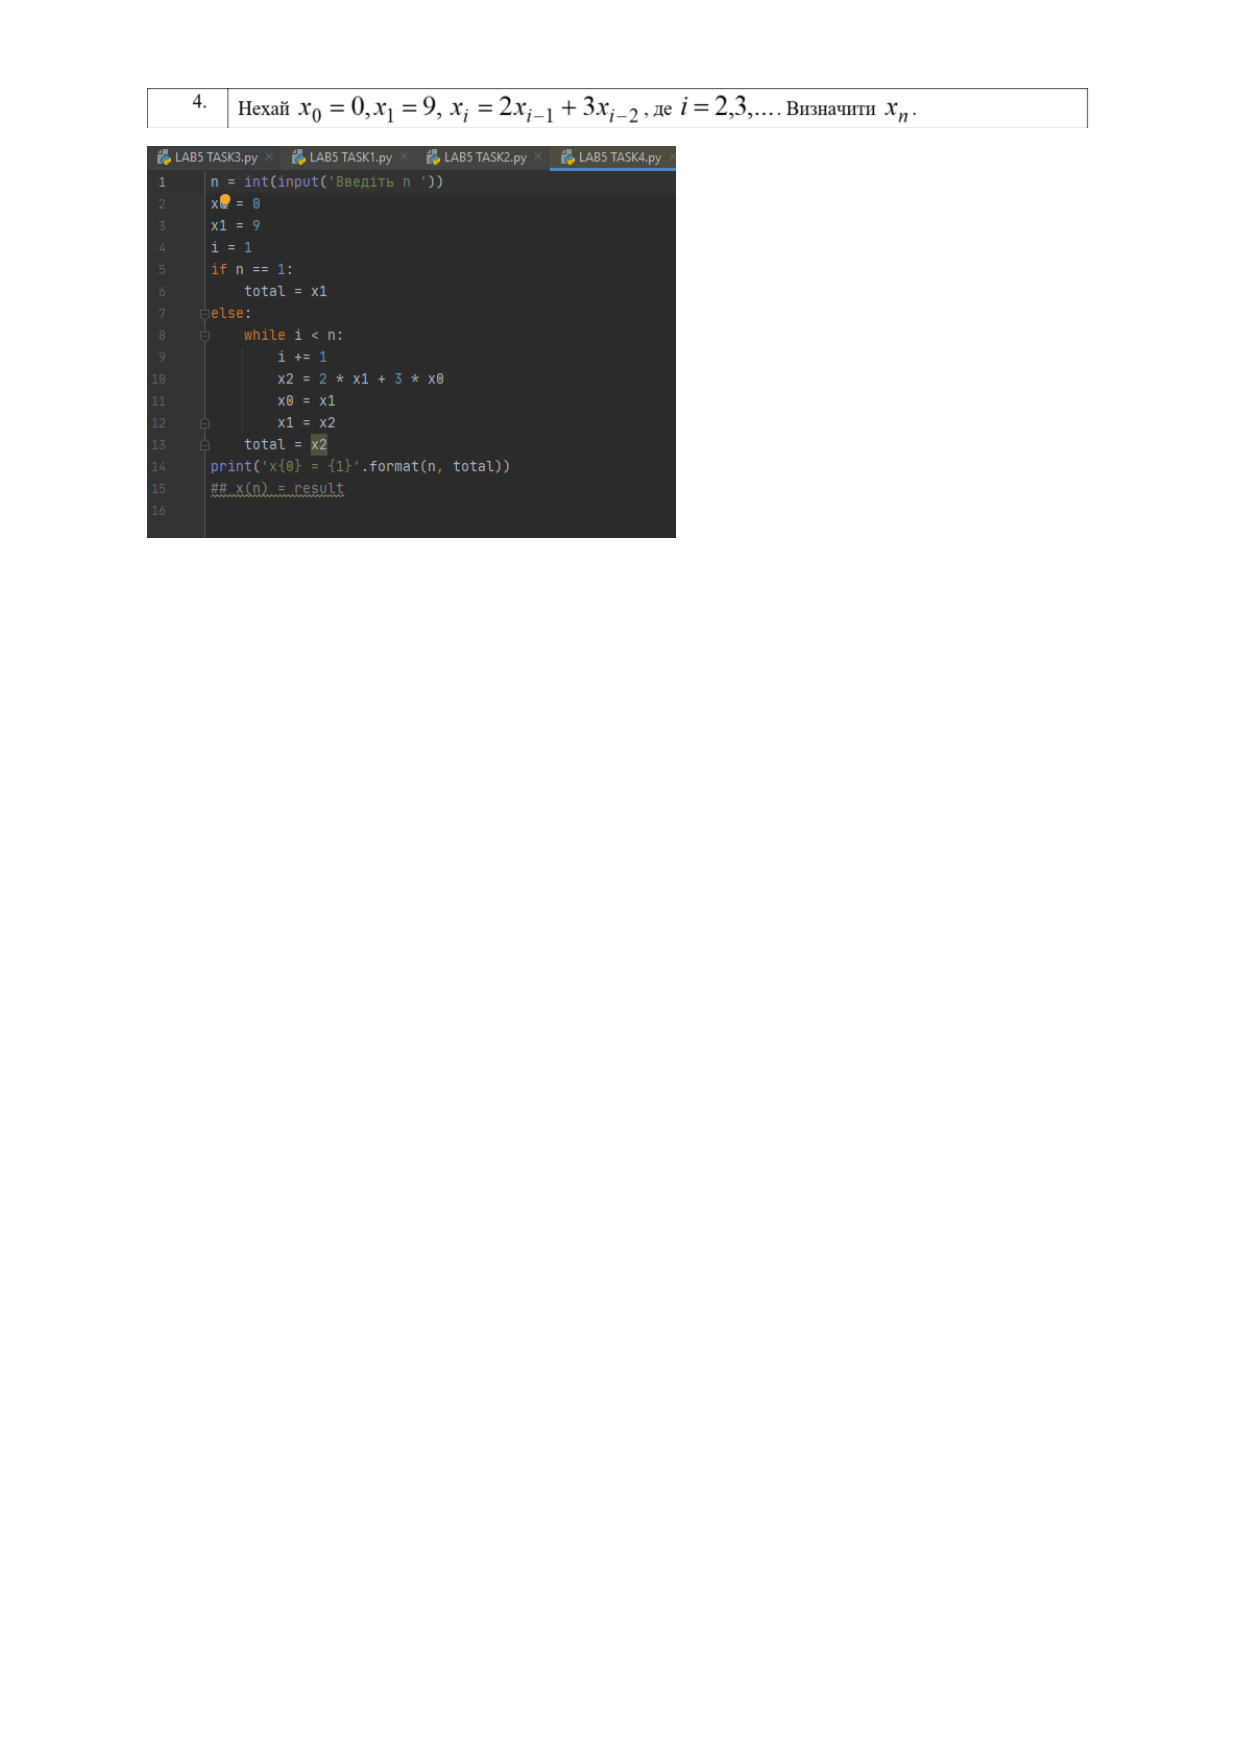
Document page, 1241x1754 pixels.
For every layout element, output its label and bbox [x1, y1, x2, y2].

picture [147, 146, 676, 538]
picture [147, 88, 1090, 128]
